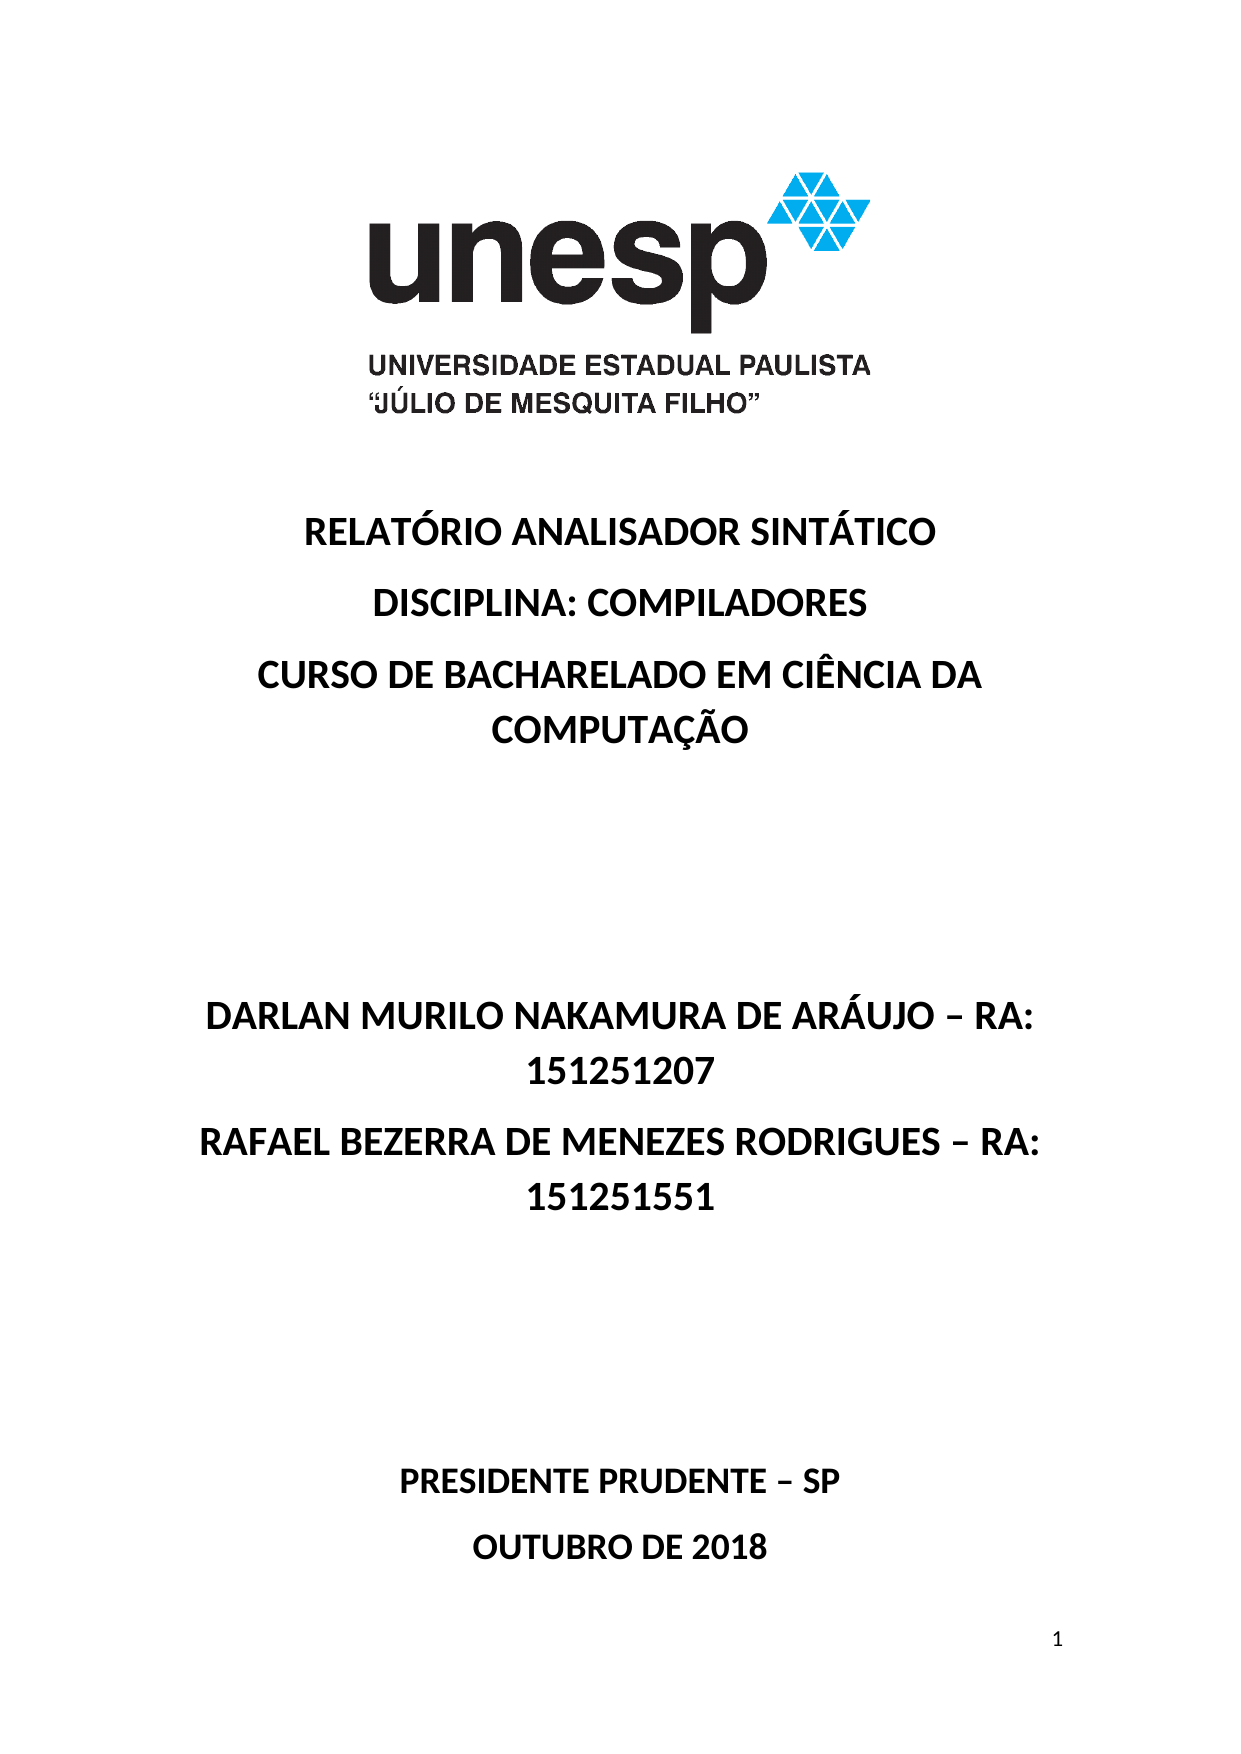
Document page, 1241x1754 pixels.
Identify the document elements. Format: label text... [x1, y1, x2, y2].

picture [344, 147, 896, 439]
text PRESIDENTE PRUDENTE – SP [177, 1457, 1063, 1502]
text CURSO DE BACHARELADO EM CIÊNCIA DA COMPUTAÇÃO [177, 648, 1063, 753]
text RELATÓRIO ANALISADOR SINTÁTICO [177, 505, 1063, 556]
text DARLAN MURILO NAKAMURA DE ARÁUJO – RA: 151251207 [177, 989, 1063, 1095]
text OUTUBRO DE 2018 [177, 1523, 1063, 1568]
text DISCIPLINA: COMPILADORES [177, 576, 1063, 627]
text RAFAEL BEZERRA DE MENEZES RODRIGUES – RA: 151251551 [177, 1115, 1063, 1221]
